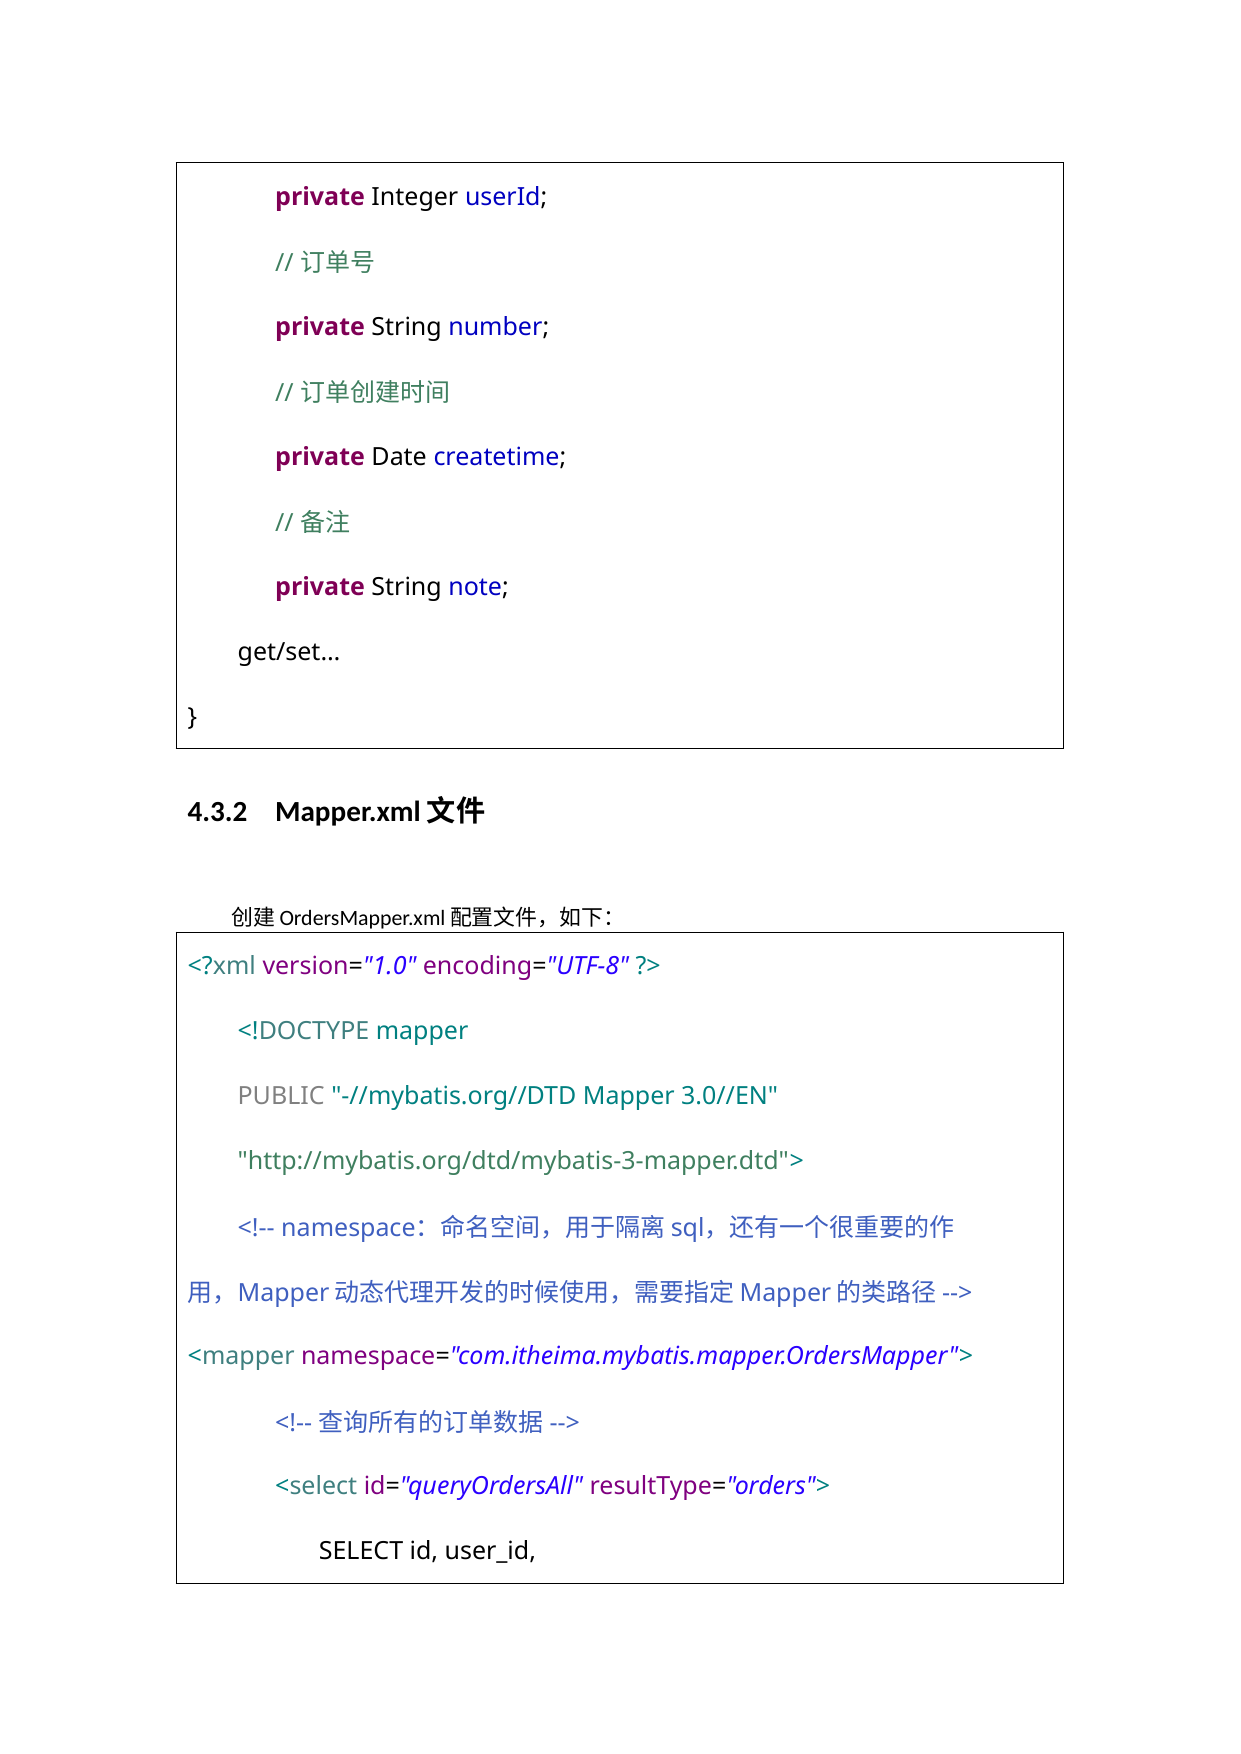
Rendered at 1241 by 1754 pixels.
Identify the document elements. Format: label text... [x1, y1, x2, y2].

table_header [177, 933, 1063, 1583]
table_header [177, 163, 1063, 748]
text 创建OrdersMapper.xml配置文件，如下： [187, 899, 1053, 932]
subtitle Mapper.xml文件 [187, 776, 1053, 841]
